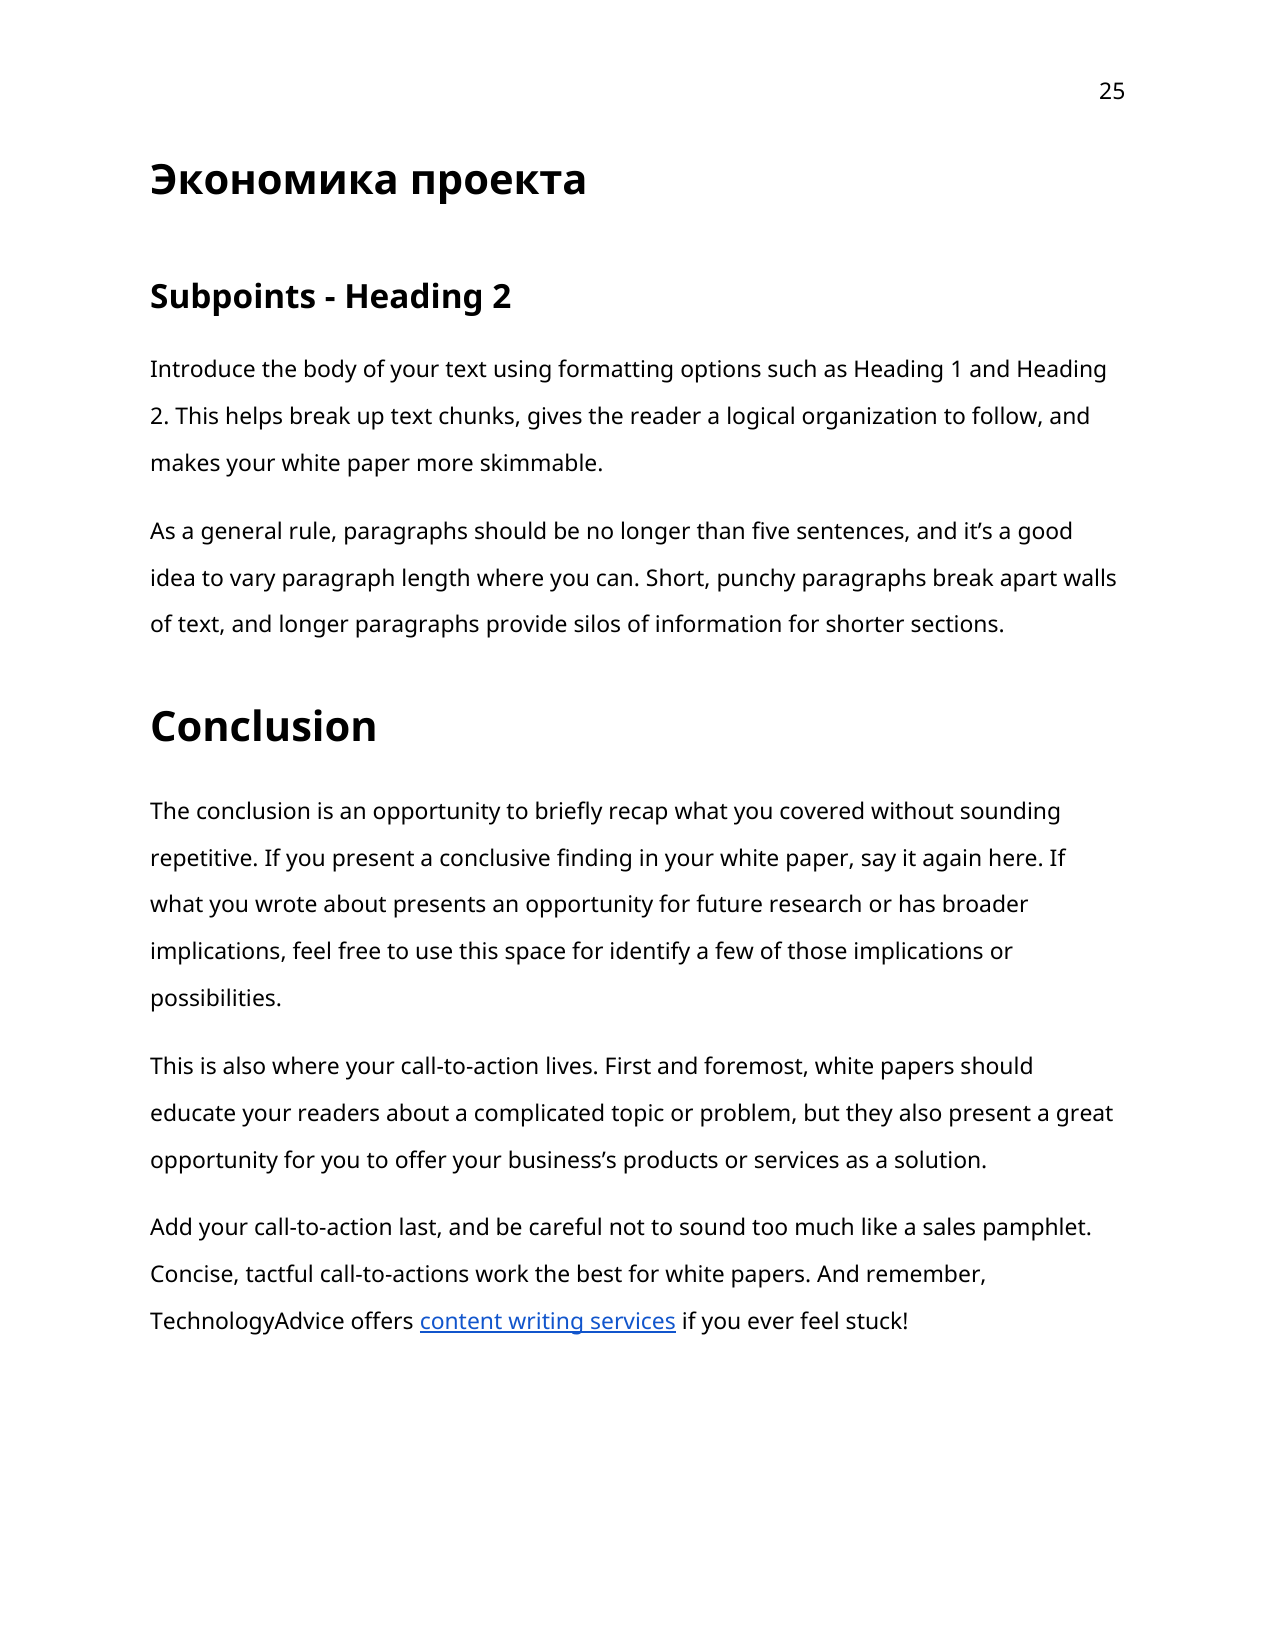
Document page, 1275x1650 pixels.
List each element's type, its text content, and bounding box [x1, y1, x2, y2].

text This is also where your call-to-action lives. First and foremost, white papers should educate your readers about a complicated topic or problem, but they also present a great opportunity for you to offer your business’s products or services as a solution. [150, 1050, 1125, 1175]
text The conclusion is an opportunity to briefly recap what you covered without sounding repetitive. If you present a conclusive finding in your white paper, say it again here. If what you wrote about presents an opportunity for future research or has broader implications, feel free to use this space for identify a few of those implications or possibilities. [150, 794, 1125, 1013]
subtitle Subpoints - Heading 2 [150, 273, 1125, 318]
text Add your call-to-action last, and be careful not to sound too much like a sales pamphlet. Concise, tactful call-to-actions work the best for white papers. And remember, TechnologyAdvice offers content writing services if you ever feel stuck! [150, 1211, 1125, 1336]
subtitle Conclusion [150, 697, 1125, 754]
text As a general rule, paragraphs should be no longer than five sentences, and it’s a good idea to vary paragraph length where you can. Short, punchy paragraphs break apart walls of text, and longer paragraphs provide silos of information for shorter sections. [150, 515, 1125, 640]
subtitle Экономика проекта [150, 150, 1125, 207]
